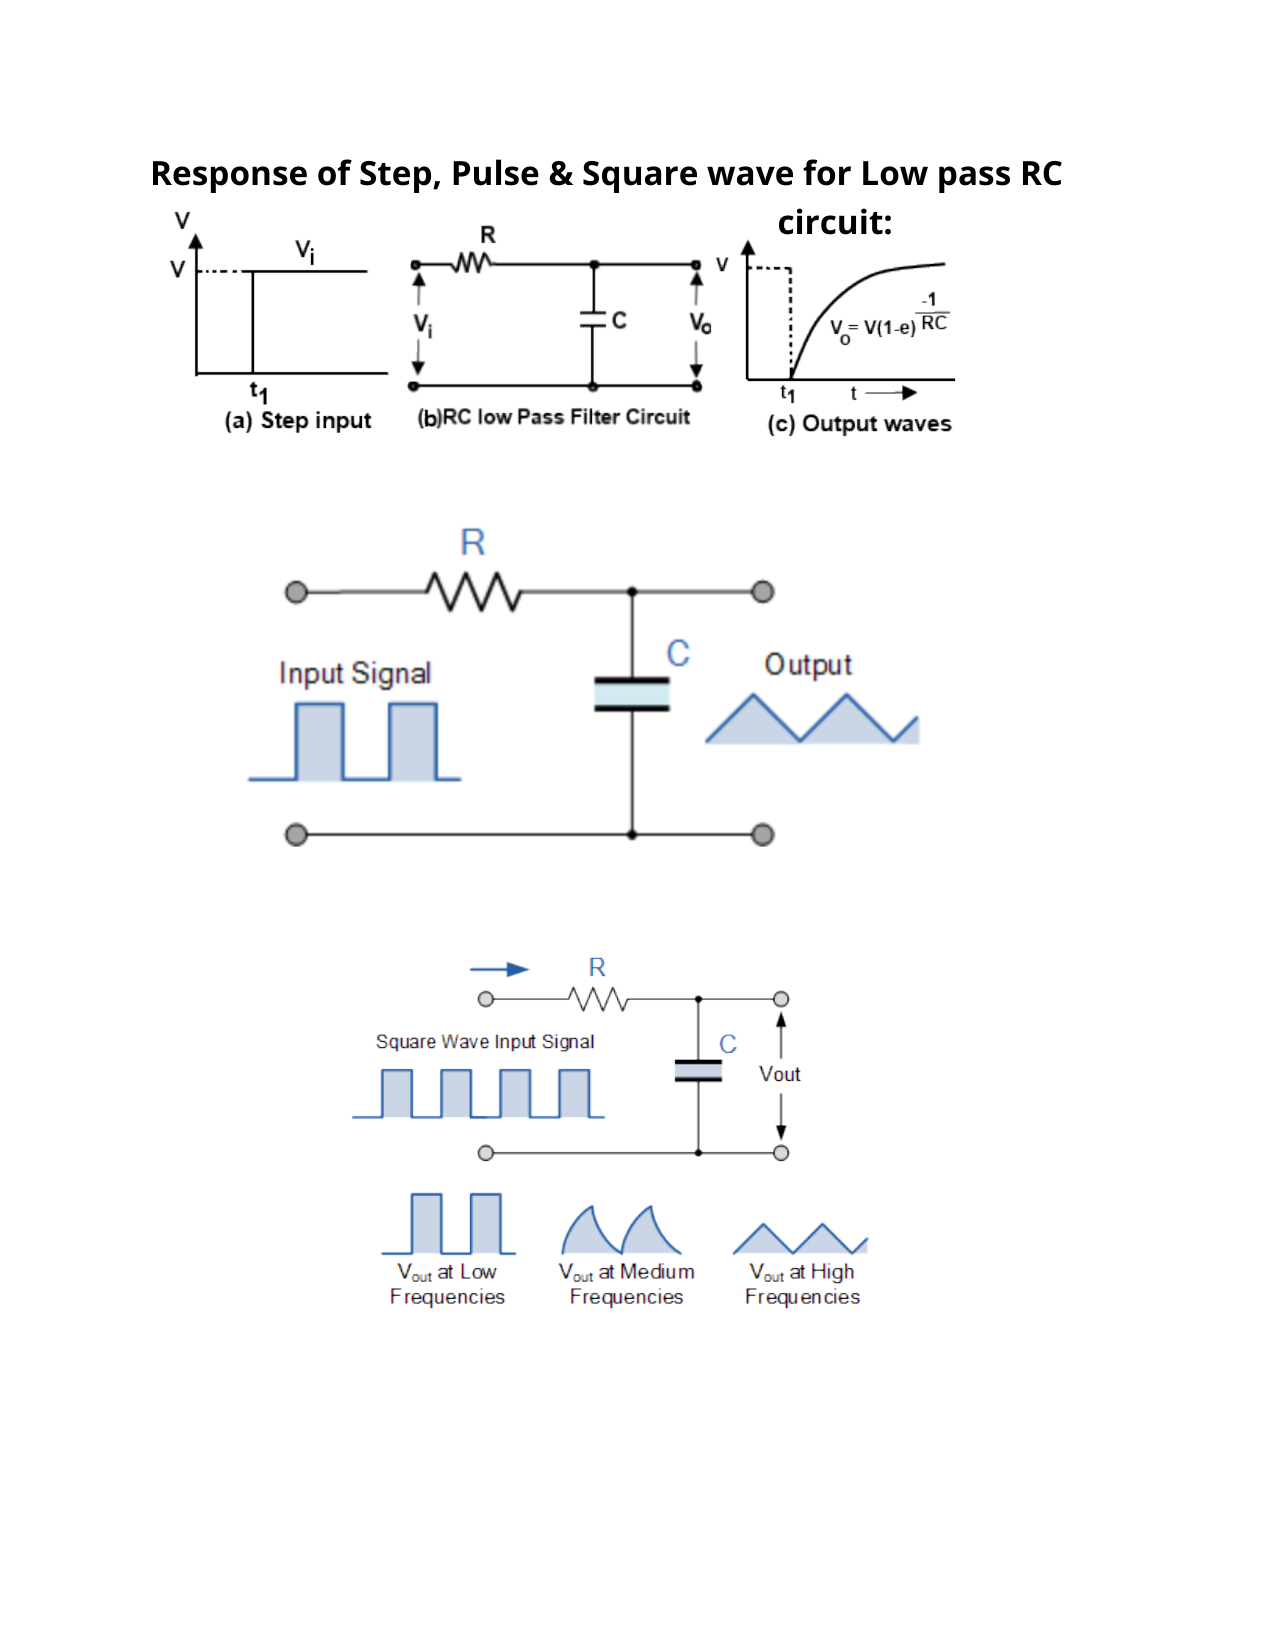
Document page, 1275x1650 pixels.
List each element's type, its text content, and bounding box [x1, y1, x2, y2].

picture [212, 495, 940, 899]
text Response of Step, Pulse & Square wave for Low pass RC circuit: [150, 150, 1125, 244]
picture [351, 955, 869, 1309]
picture [167, 209, 964, 438]
